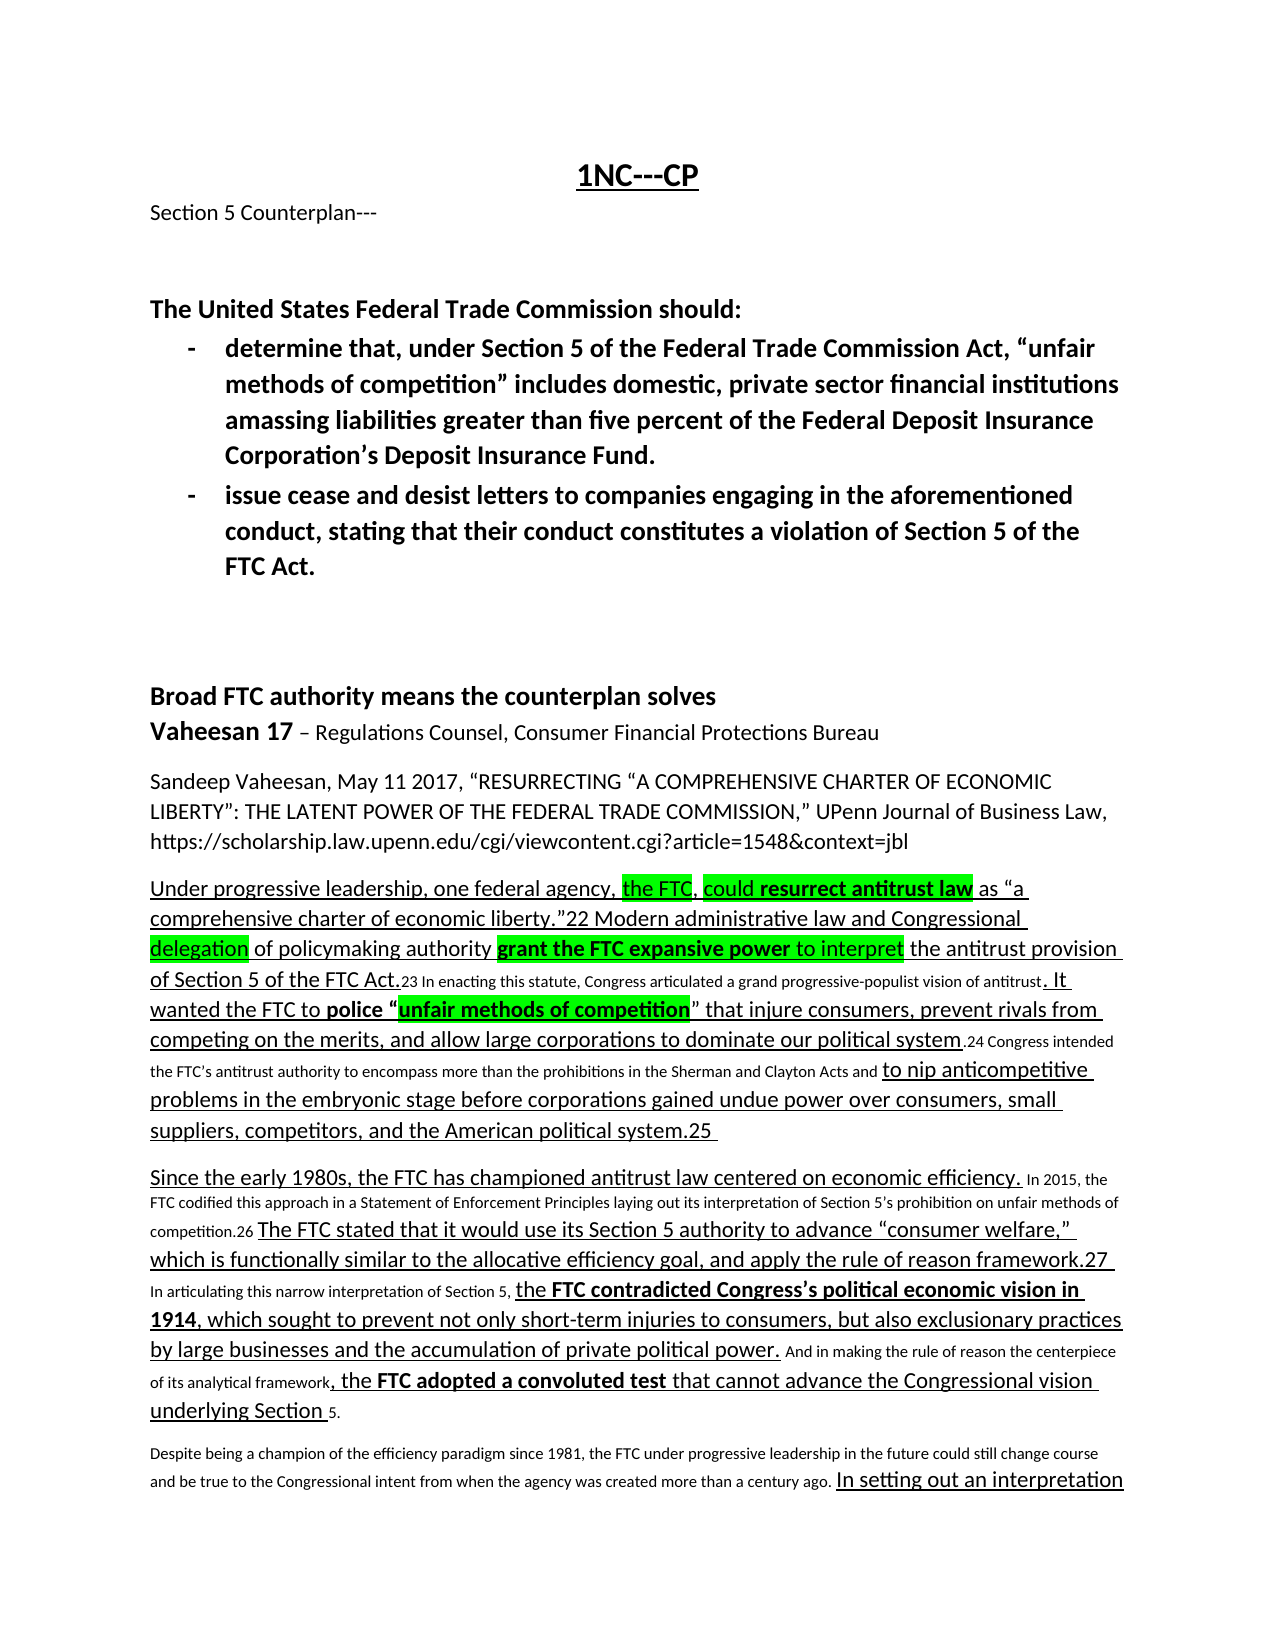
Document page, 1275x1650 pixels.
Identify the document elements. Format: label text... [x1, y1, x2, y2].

text Under progressive leadership, one federal agency, the FTC, could resurrect antitrust law as “a comprehensive charter of economic liberty.”22 Modern administrative law and Congressional delegation of policymaking authority grant the FTC expansive power to interpret the antitrust provision of Section 5 of the FTC Act.23 In enacting this statute, Congress articulated a grand progressive-populist vision of antitrust. It wanted the FTC to police “unfair methods of competition” that injure consumers, prevent rivals from competing on the merits, and allow large corporations to dominate our political system.24 Congress intended the FTC’s antitrust authority to encompass more than the prohibitions in the Sherman and Clayton Acts and to nip anticompetitive problems in the embryonic stage before corporations gained undue power over consumers, small suppliers, competitors, and the American political system.25 [150, 874, 1125, 1144]
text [150, 1443, 1125, 1493]
text Sandeep Vaheesan, May 11 2017, “RESURRECTING “A COMPREHENSIVE CHARTER OF ECONOMIC LIBERTY”: THE LATENT POWER OF THE FEDERAL TRADE COMMISSION,” UPenn Journal of Business Law, https://scholarship.law.upenn.edu/cgi/viewcontent.cgi?article=1548&context=jbl [150, 767, 1125, 855]
list determine that, under Section 5 of the Federal Trade Commission Act, “unfair methods of competition” includes domestic, private sector financial institutions amassing liabilities greater than five percent of the Federal Deposit Insurance Corporation’s Deposit Insurance Fund. [187, 332, 1125, 472]
text Since the early 1980s, the FTC has championed antitrust law centered on economic efficiency. In 2015, the FTC codified this approach in a Statement of Enforcement Principles laying out its interpretation of Section 5’s prohibition on unfair methods of competition.26 The FTC stated that it would use its Section 5 authority to advance “consumer welfare,” which is functionally similar to the allocative efficiency goal, and apply the rule of reason framework.27 In articulating this narrow interpretation of Section 5, the FTC contradicted Congress’s political economic vision in 1914, which sought to prevent not only short-term injuries to consumers, but also exclusionary practices by large businesses and the accumulation of private political power. And in making the rule of reason the centerpiece of its analytical framework, the FTC adopted a convoluted test that cannot advance the Congressional vision underlying Section 5. [150, 1163, 1125, 1424]
text Section 5 Counterplan--- [150, 198, 1125, 226]
list issue cease and desist letters to companies engaging in the aforementioned conduct, stating that their conduct constitutes a violation of Section 5 of the FTC Act. [187, 478, 1125, 583]
text Broad FTC authority means the counterplan solves [150, 679, 1125, 712]
text 1NC---CP [150, 154, 1125, 195]
text Vaheesan 17 – Regulations Counsel, Consumer Financial Protections Bureau [150, 714, 1125, 748]
text The United States Federal Trade Commission should: [150, 292, 1125, 325]
